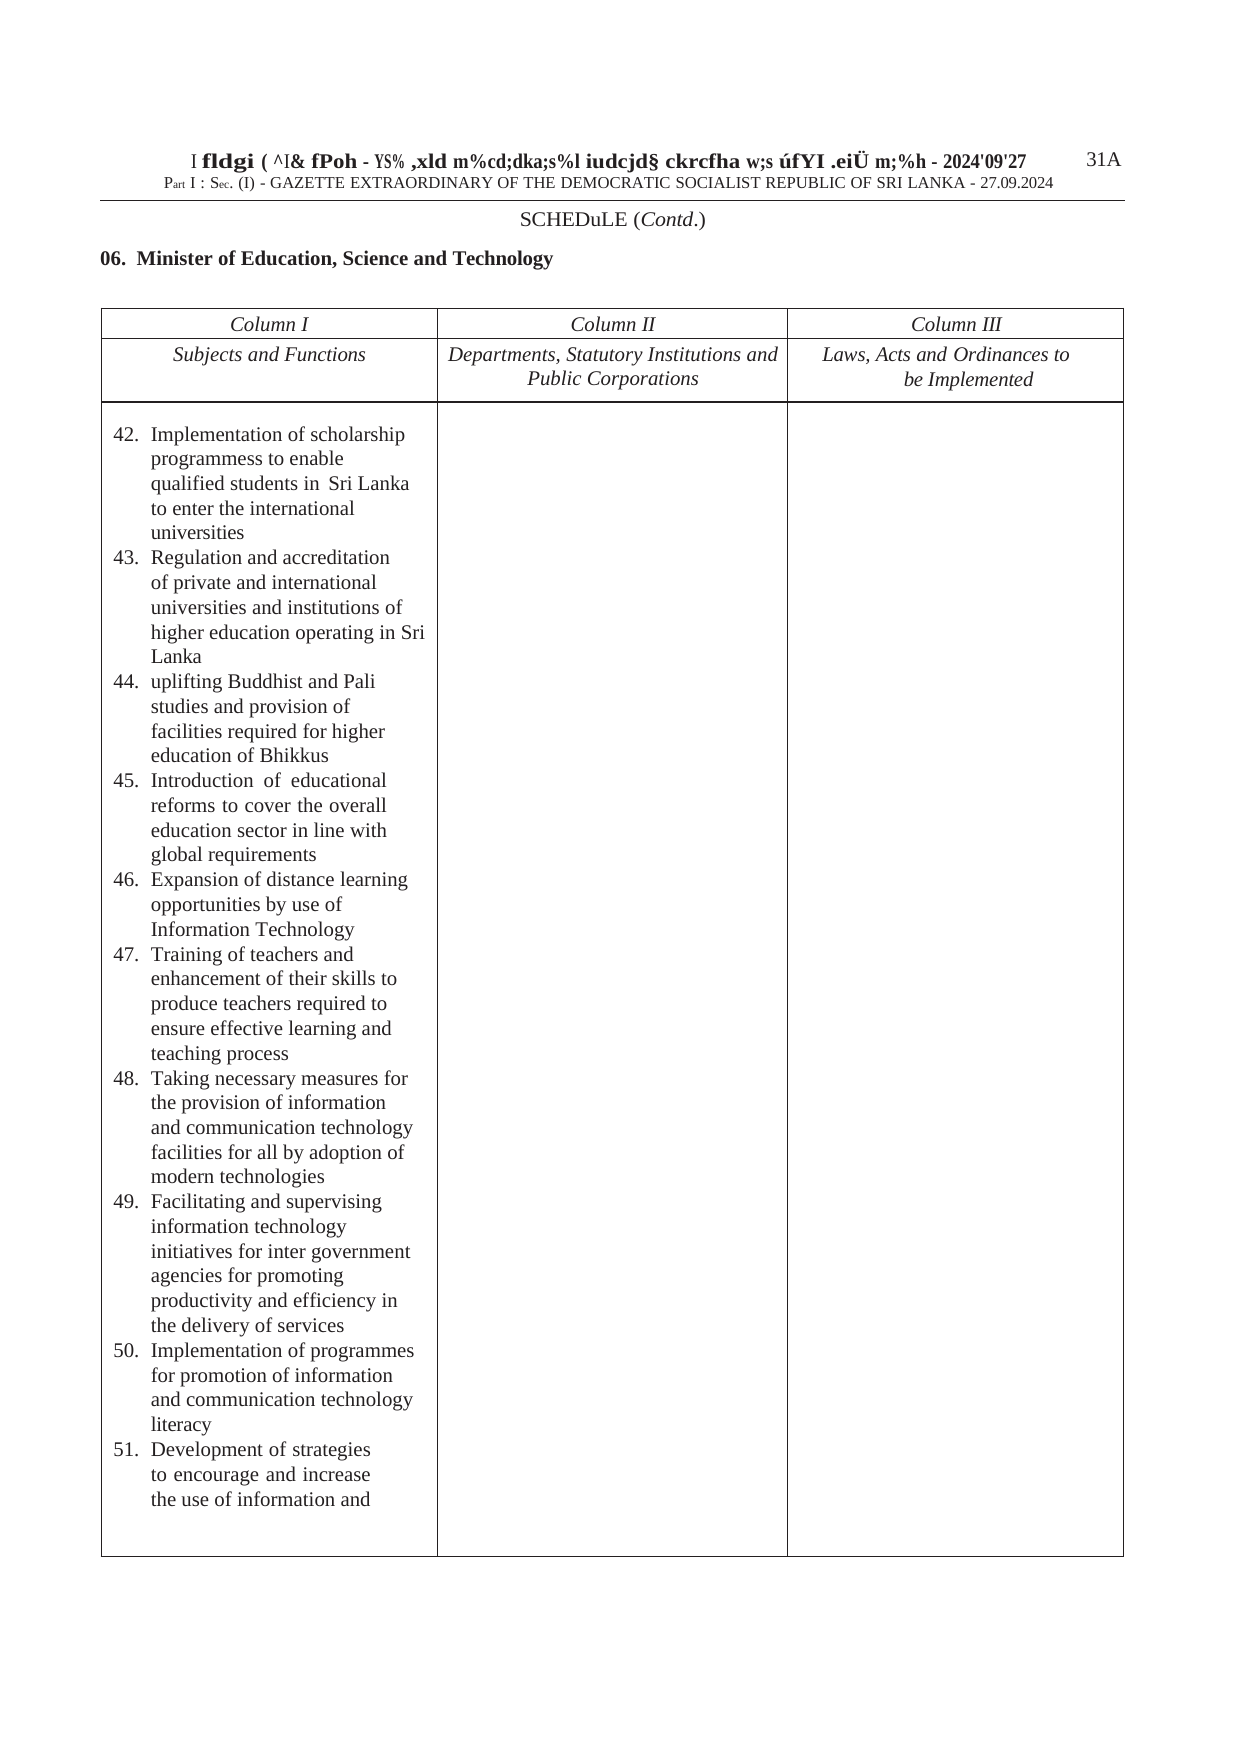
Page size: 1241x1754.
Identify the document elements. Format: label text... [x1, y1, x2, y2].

text SCHEDuLE (Contd.) [104, 206, 1121, 231]
table_header Column I [102, 309, 437, 338]
table_cell Laws, Acts and Ordinances to be Implemented [788, 339, 1123, 401]
table_header Column II [438, 309, 787, 338]
table_cell Subjects and Functions [102, 339, 437, 401]
text 06. Minister of Education, Science and Technology [100, 246, 1153, 270]
table_cell [788, 403, 1123, 1556]
table_header Column III [788, 309, 1123, 338]
table_cell Departments, Statutory Institutions and Public Corporations [438, 339, 787, 401]
table_cell Implementation of scholarship programmess to enable qualified students in Sri Lanka to enter the international universities Regulation and accreditation of private and international universities and institutions of higher education operating in Sri Lanka uplifting Buddhist and Pali studies and provision of facilities required for higher education of Bhikkus Introduction of educational reforms to cover the overall education sector in line with global requirements Expansion of distance learning opportunities by use of Information Technology Training of teachers and enhancement of their skills to produce teachers required to ensure effective learning and teaching process Taking necessary measures for the provision of information and communication technology facilities for all by adoption of modern technologies Facilitating and supervising information technology initiatives for inter government agencies for promoting productivity and efficiency in the delivery of services Implementation of programmes for promotion of information and communication technology literacy Development of strategies to encourage and increase the use of information and [102, 403, 437, 1556]
table_cell [438, 403, 787, 1556]
